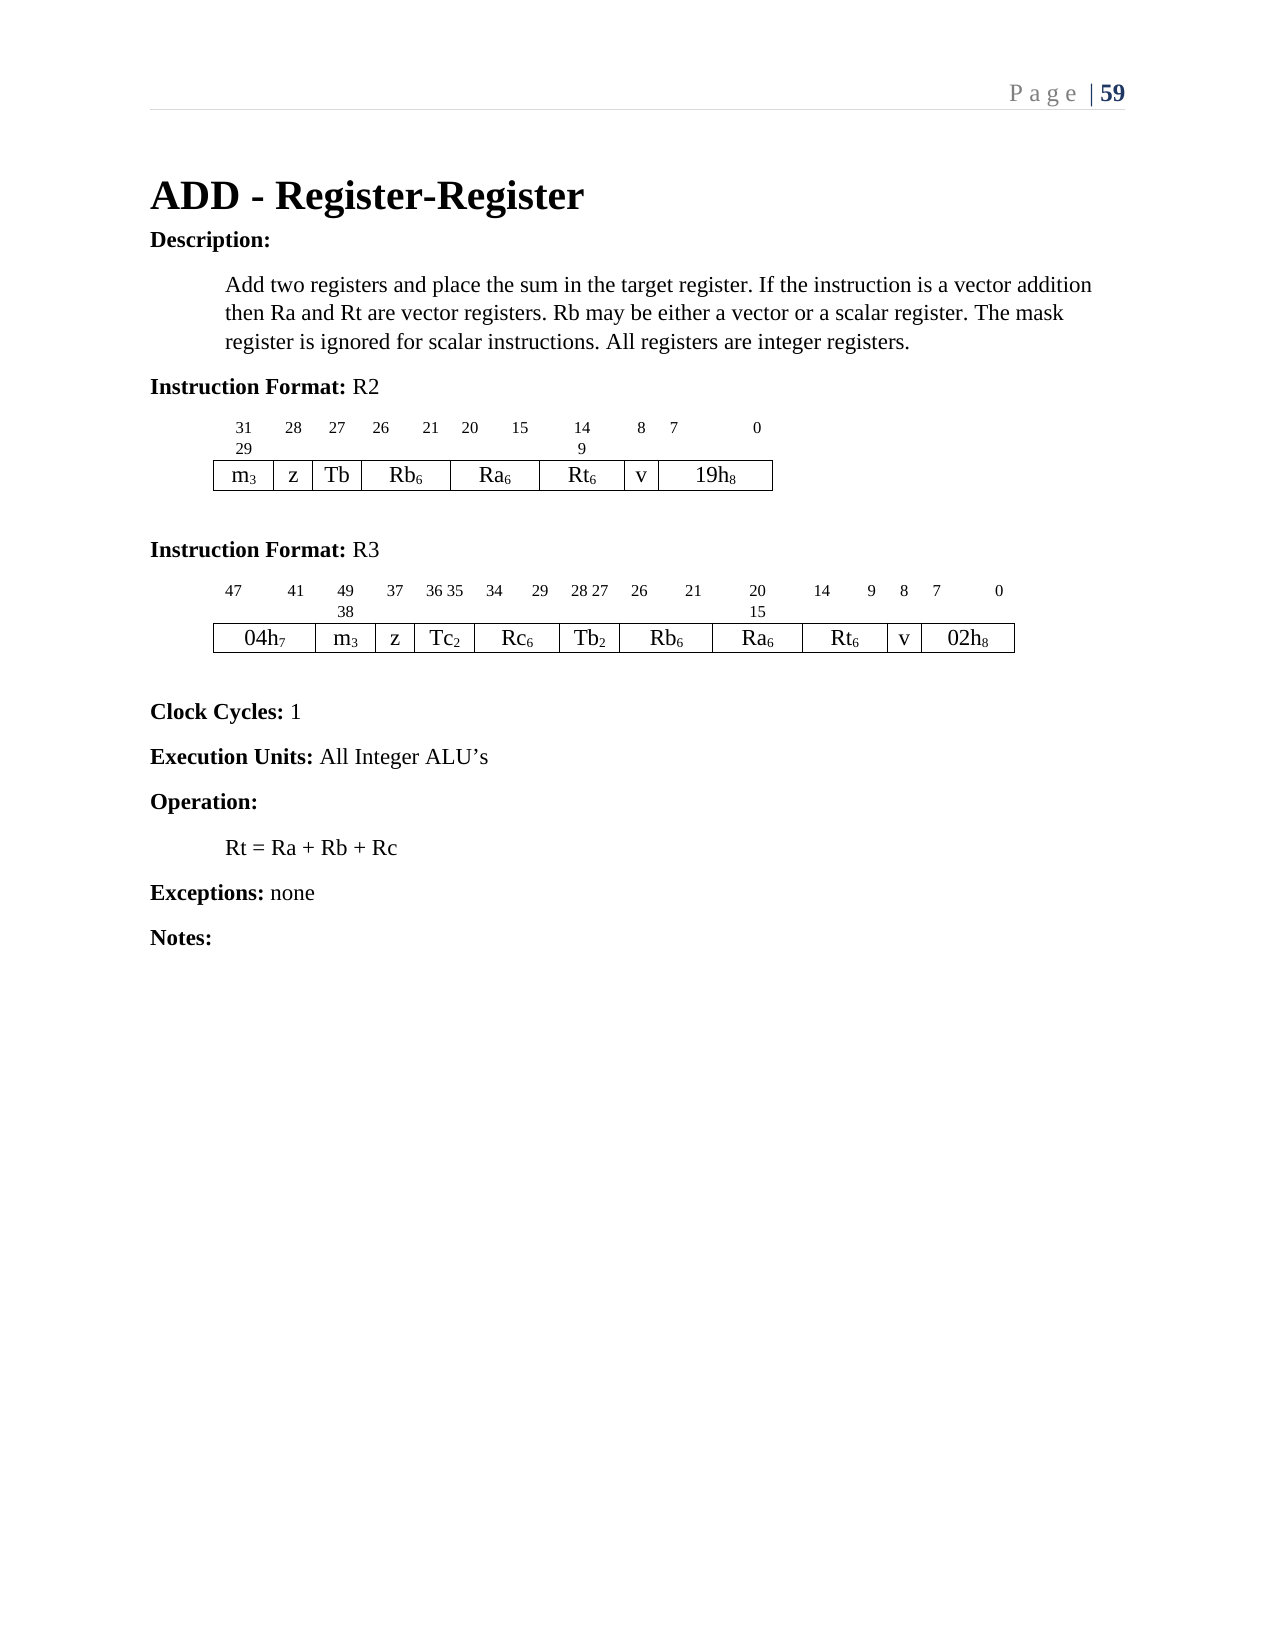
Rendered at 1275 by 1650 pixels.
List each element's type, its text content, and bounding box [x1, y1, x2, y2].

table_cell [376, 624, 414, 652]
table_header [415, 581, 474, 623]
text Description: [150, 226, 1125, 252]
text Exceptions: none [150, 879, 1125, 905]
text Add two registers and place the sum in the target register. If the instruction is a vector addition then Ra and Rt are vector registers. Rb may be either a vector or a scalar register. The mask register is ignored for scalar instructions. All registers are integer registers. [225, 271, 1125, 354]
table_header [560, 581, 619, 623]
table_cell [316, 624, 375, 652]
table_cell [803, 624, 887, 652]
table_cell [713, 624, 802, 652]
text Instruction Format: R3 [150, 536, 1125, 562]
subtitle ADD - Register-Register [150, 171, 1125, 219]
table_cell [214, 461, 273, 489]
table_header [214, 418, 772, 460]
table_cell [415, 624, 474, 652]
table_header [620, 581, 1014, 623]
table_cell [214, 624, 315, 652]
text Execution Units: All Integer ALU’s [150, 743, 1125, 770]
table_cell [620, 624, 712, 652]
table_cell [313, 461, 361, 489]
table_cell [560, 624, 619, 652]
text Instruction Format: R2 [150, 373, 1125, 399]
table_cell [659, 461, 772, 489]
text Rt = Ra + Rb + Rc [225, 833, 1125, 860]
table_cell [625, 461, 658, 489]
text Clock Cycles: 1 [150, 698, 1125, 724]
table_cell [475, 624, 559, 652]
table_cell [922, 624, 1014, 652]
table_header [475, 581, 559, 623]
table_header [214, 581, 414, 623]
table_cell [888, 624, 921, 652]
text Notes: [150, 924, 1125, 950]
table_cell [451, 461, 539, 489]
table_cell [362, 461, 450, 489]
text Operation: [150, 788, 1125, 815]
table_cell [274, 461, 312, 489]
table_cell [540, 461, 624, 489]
